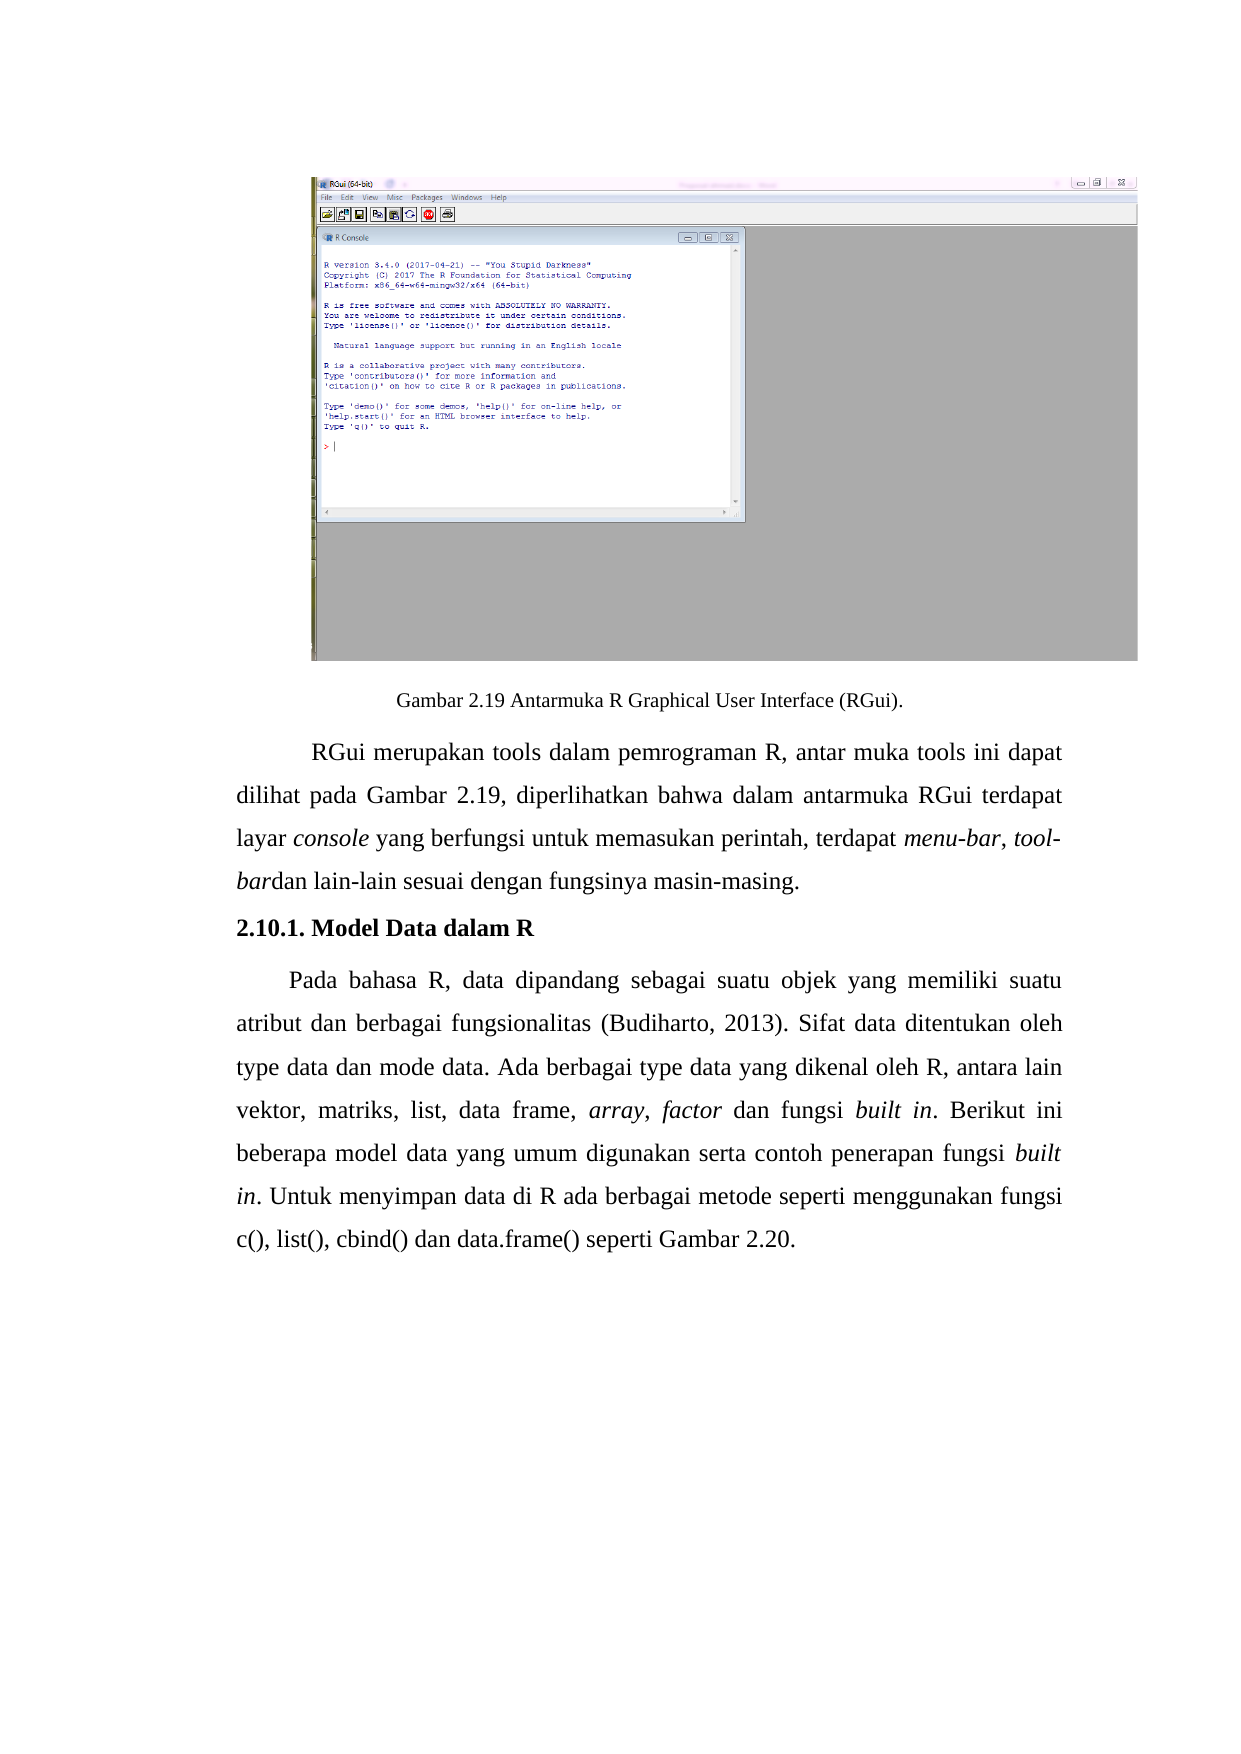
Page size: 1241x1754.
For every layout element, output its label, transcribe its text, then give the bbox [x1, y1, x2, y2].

text Gambar 2.19 Antarmuka R Graphical User Interface (RGui). [236, 688, 1063, 712]
subtitle Model Data dalam R [236, 913, 1063, 942]
picture [311, 177, 1138, 661]
text RGui merupakan tools dalam pemrograman R, antar muka tools ini dapat dilihat pada Gambar 2.19, diperlihatkan bahwa dalam antarmuka RGui terdapat layar console yang berfungsi untuk memasukan perintah, terdapat menu-bar, tool-bardan lain-lain sesuai dengan fungsinya masin-masing. [236, 737, 1063, 895]
text Pada bahasa R, data dipandang sebagai suatu objek yang memiliki suatu atribut dan berbagai fungsionalitas (Budiharto, 2013). Sifat data ditentukan oleh type data dan mode data. Ada berbagai type data yang dikenal oleh R, antara lain vektor, matriks, list, data frame, array, factor dan fungsi built in. Berikut ini beberapa model data yang umum digunakan serta contoh penerapan fungsi built in. Untuk menyimpan data di R ada berbagai metode seperti menggunakan fungsi c(), list(), cbind() dan data.frame() seperti Gambar 2.20. [236, 965, 1063, 1253]
